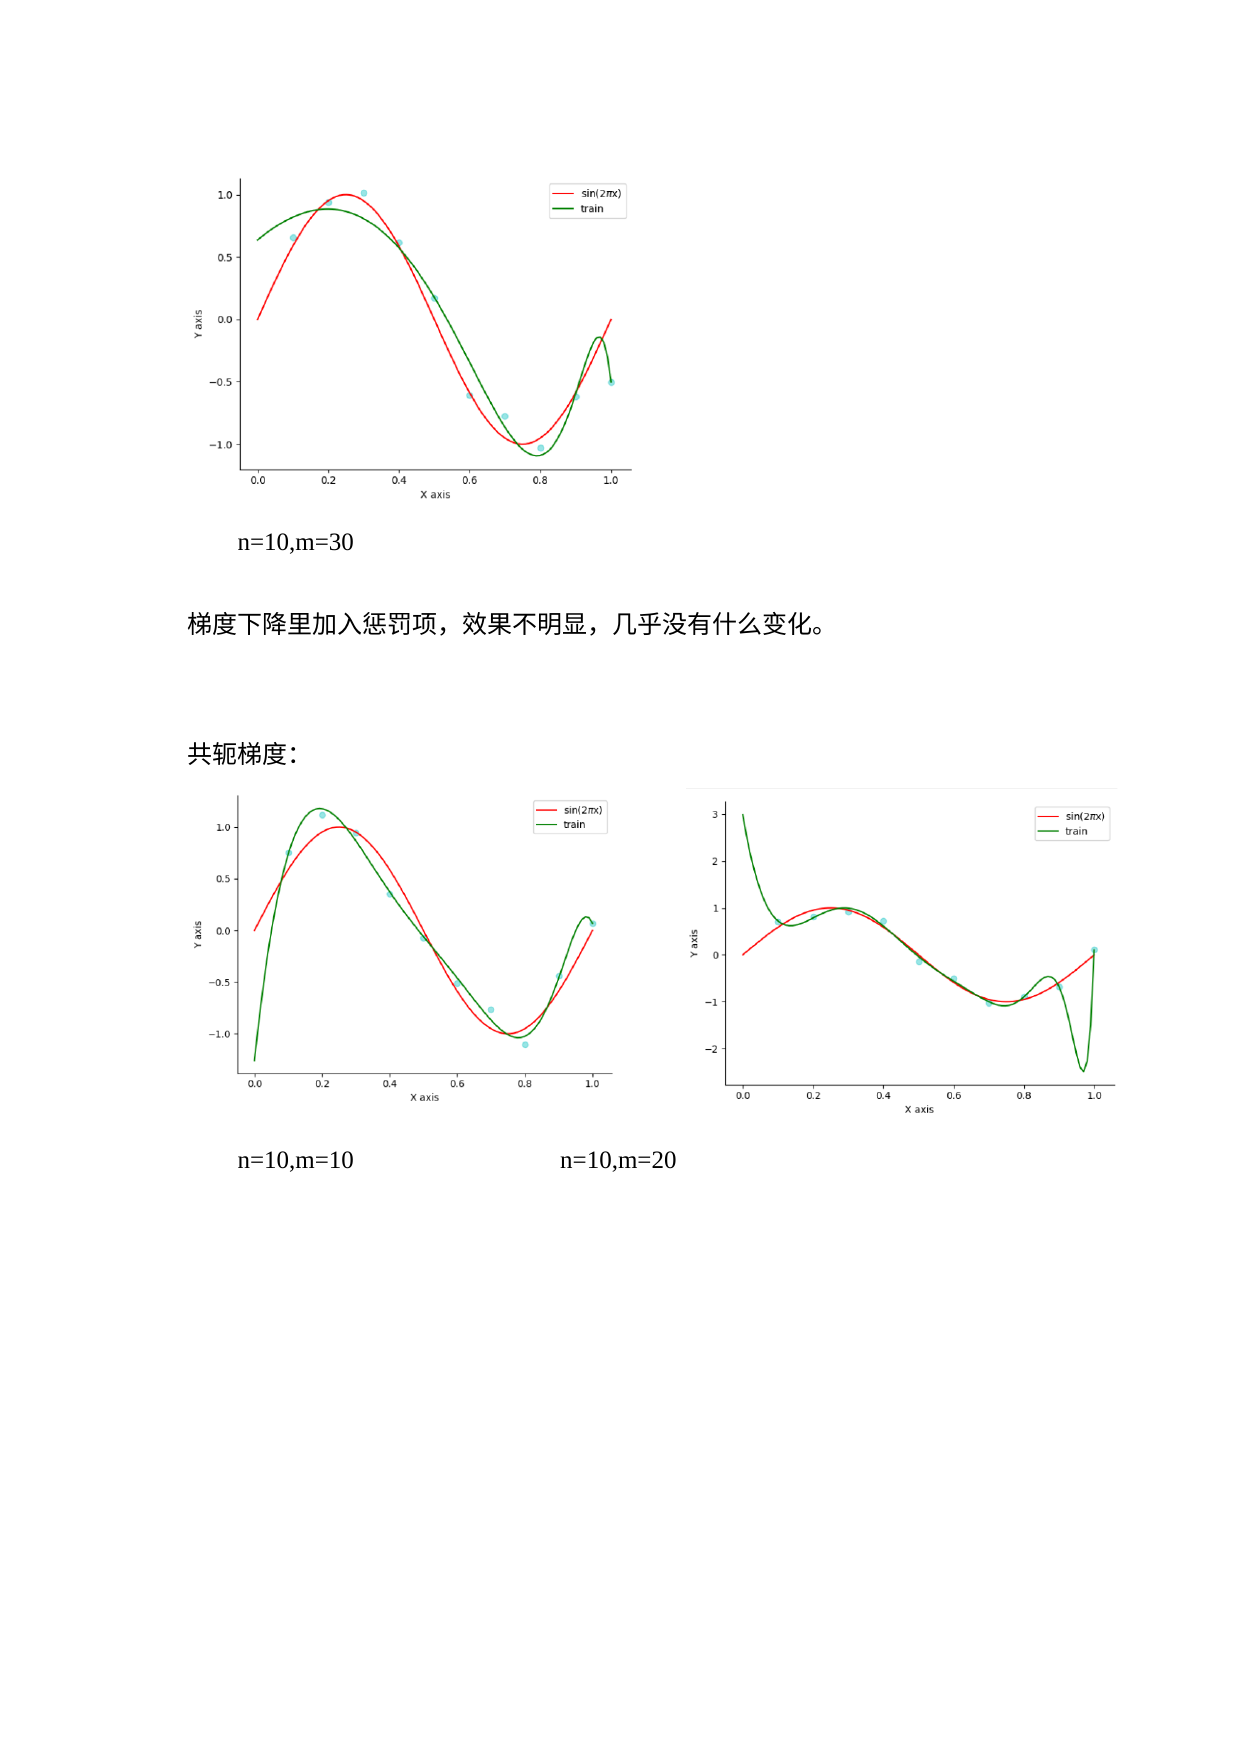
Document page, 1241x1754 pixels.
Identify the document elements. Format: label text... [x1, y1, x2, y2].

picture [187, 785, 621, 1110]
picture [187, 168, 632, 510]
picture [686, 788, 1118, 1118]
list 共轭梯度： [187, 721, 1050, 786]
list n=10,m=30 [187, 526, 1050, 558]
list 梯度下降里加入惩罚项，效果不明显，几乎没有什么变化。 [187, 591, 1050, 656]
list n=10,m=10 n=10,m=20 [187, 1143, 1050, 1176]
